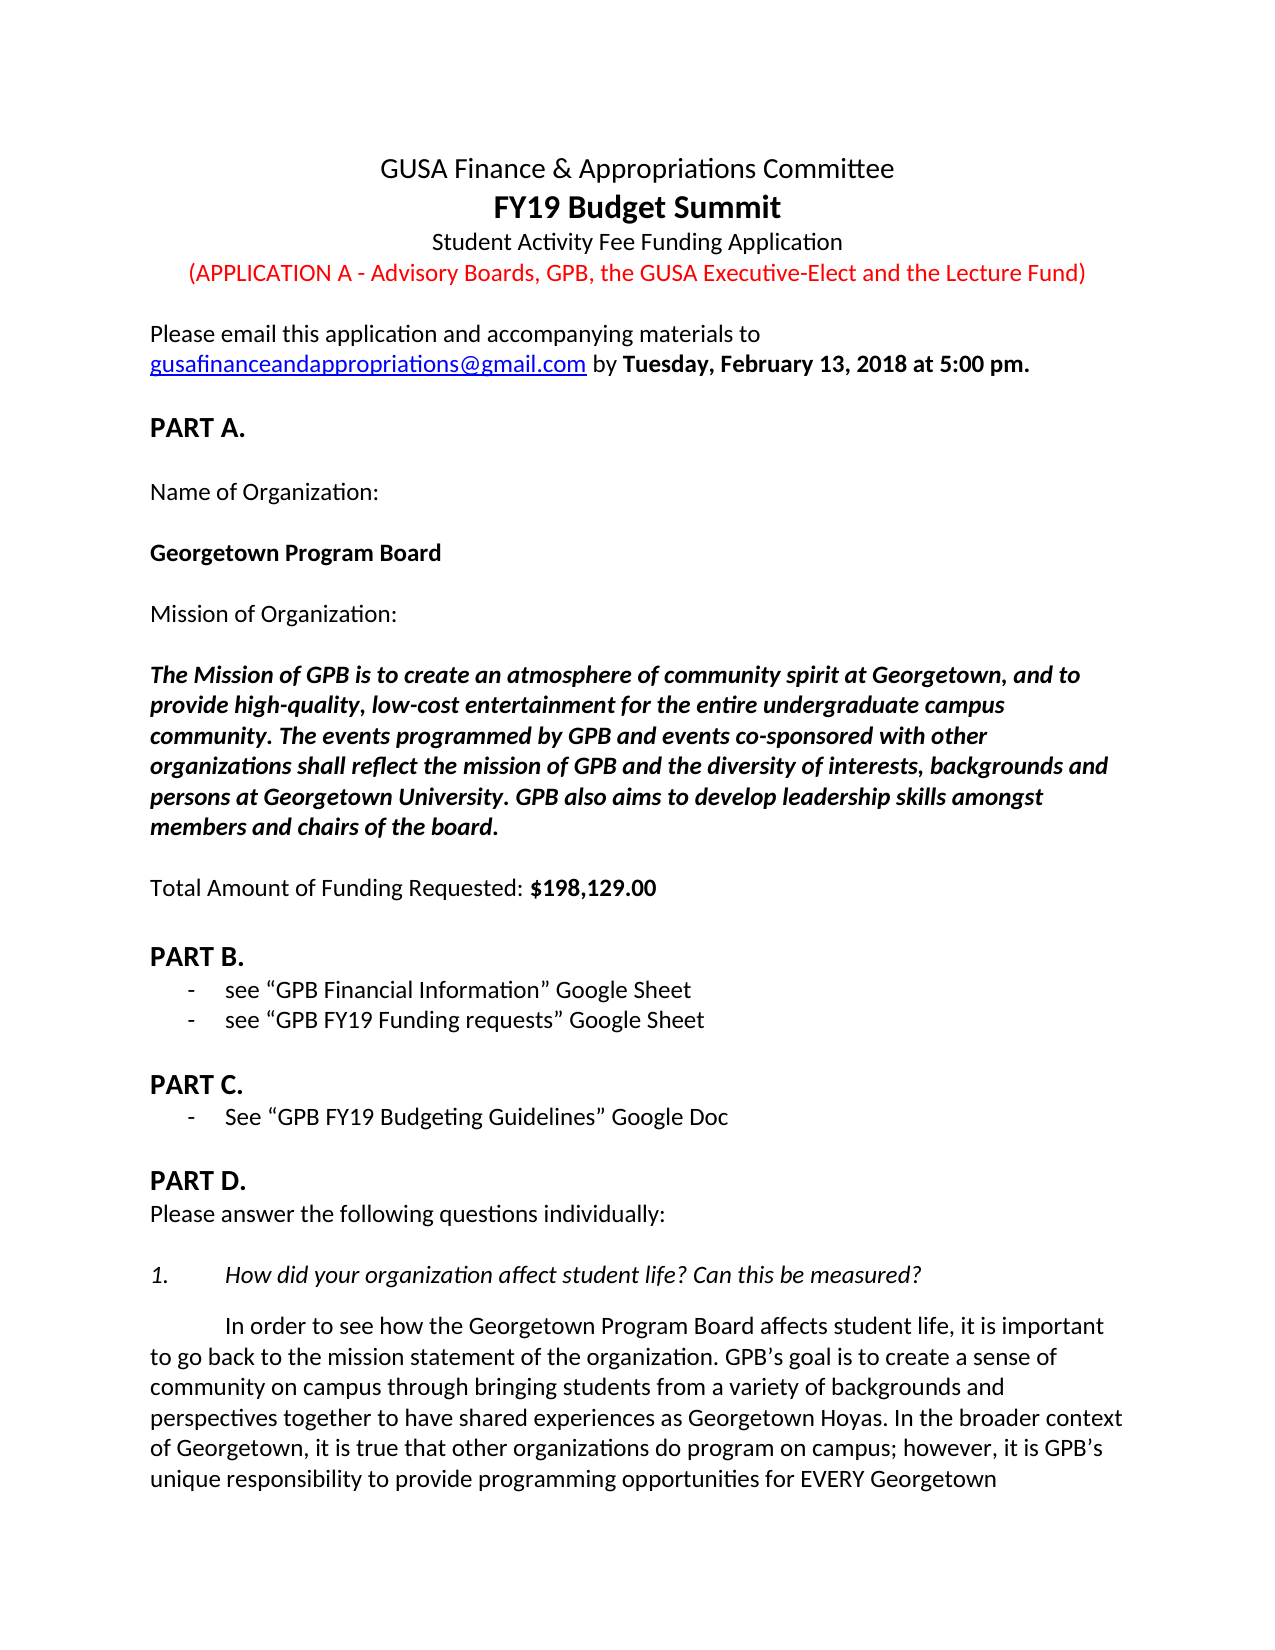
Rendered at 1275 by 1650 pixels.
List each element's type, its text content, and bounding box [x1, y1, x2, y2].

list see “GPB Financial Information” Google Sheet [187, 974, 1125, 1005]
text The Mission of GPB is to create an atmosphere of community spirit at Georgetown, and to provide high-quality, low-cost entertainment for the entire undergraduate campus community. The events programmed by GPB and events co-sponsored with other organizations shall reflect the mission of GPB and the diversity of interests, backgrounds and persons at Georgetown University. GPB also aims to develop leadership skills amongst members and chairs of the board. [150, 659, 1125, 842]
text Georgetown Program Board [150, 537, 1125, 567]
text PART D. [150, 1162, 1125, 1198]
text PART A. [150, 409, 1125, 445]
text GUSA Finance & Appropriations Committee [150, 150, 1125, 186]
text FY19 Budget Summit [150, 186, 1125, 226]
text PART C. [150, 1066, 1125, 1101]
text Please answer the following questions individually: [150, 1198, 1125, 1228]
text Total Amount of Funding Requested: $198,129.00 [150, 872, 1125, 903]
text Name of Organization: [150, 476, 1125, 506]
text Student Activity Fee Funding Application [150, 226, 1125, 257]
text (APPLICATION A - Advisory Boards, GPB, the GUSA Executive-Elect and the Lecture Fund) [150, 257, 1125, 287]
text Please email this application and accompanying materials to gusafinanceandappropriations@gmail.com by Tuesday, February 13, 2018 at 5:00 pm. [150, 318, 1125, 379]
text PART B. [150, 938, 1125, 974]
list see “GPB FY19 Funding requests” Google Sheet [187, 1005, 1125, 1035]
list How did your organization affect student life? Can this be measured? [150, 1259, 1125, 1289]
text Mission of Organization: [150, 598, 1125, 628]
list See “GPB FY19 Budgeting Guidelines” Google Doc [187, 1101, 1125, 1132]
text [150, 1310, 1125, 1493]
